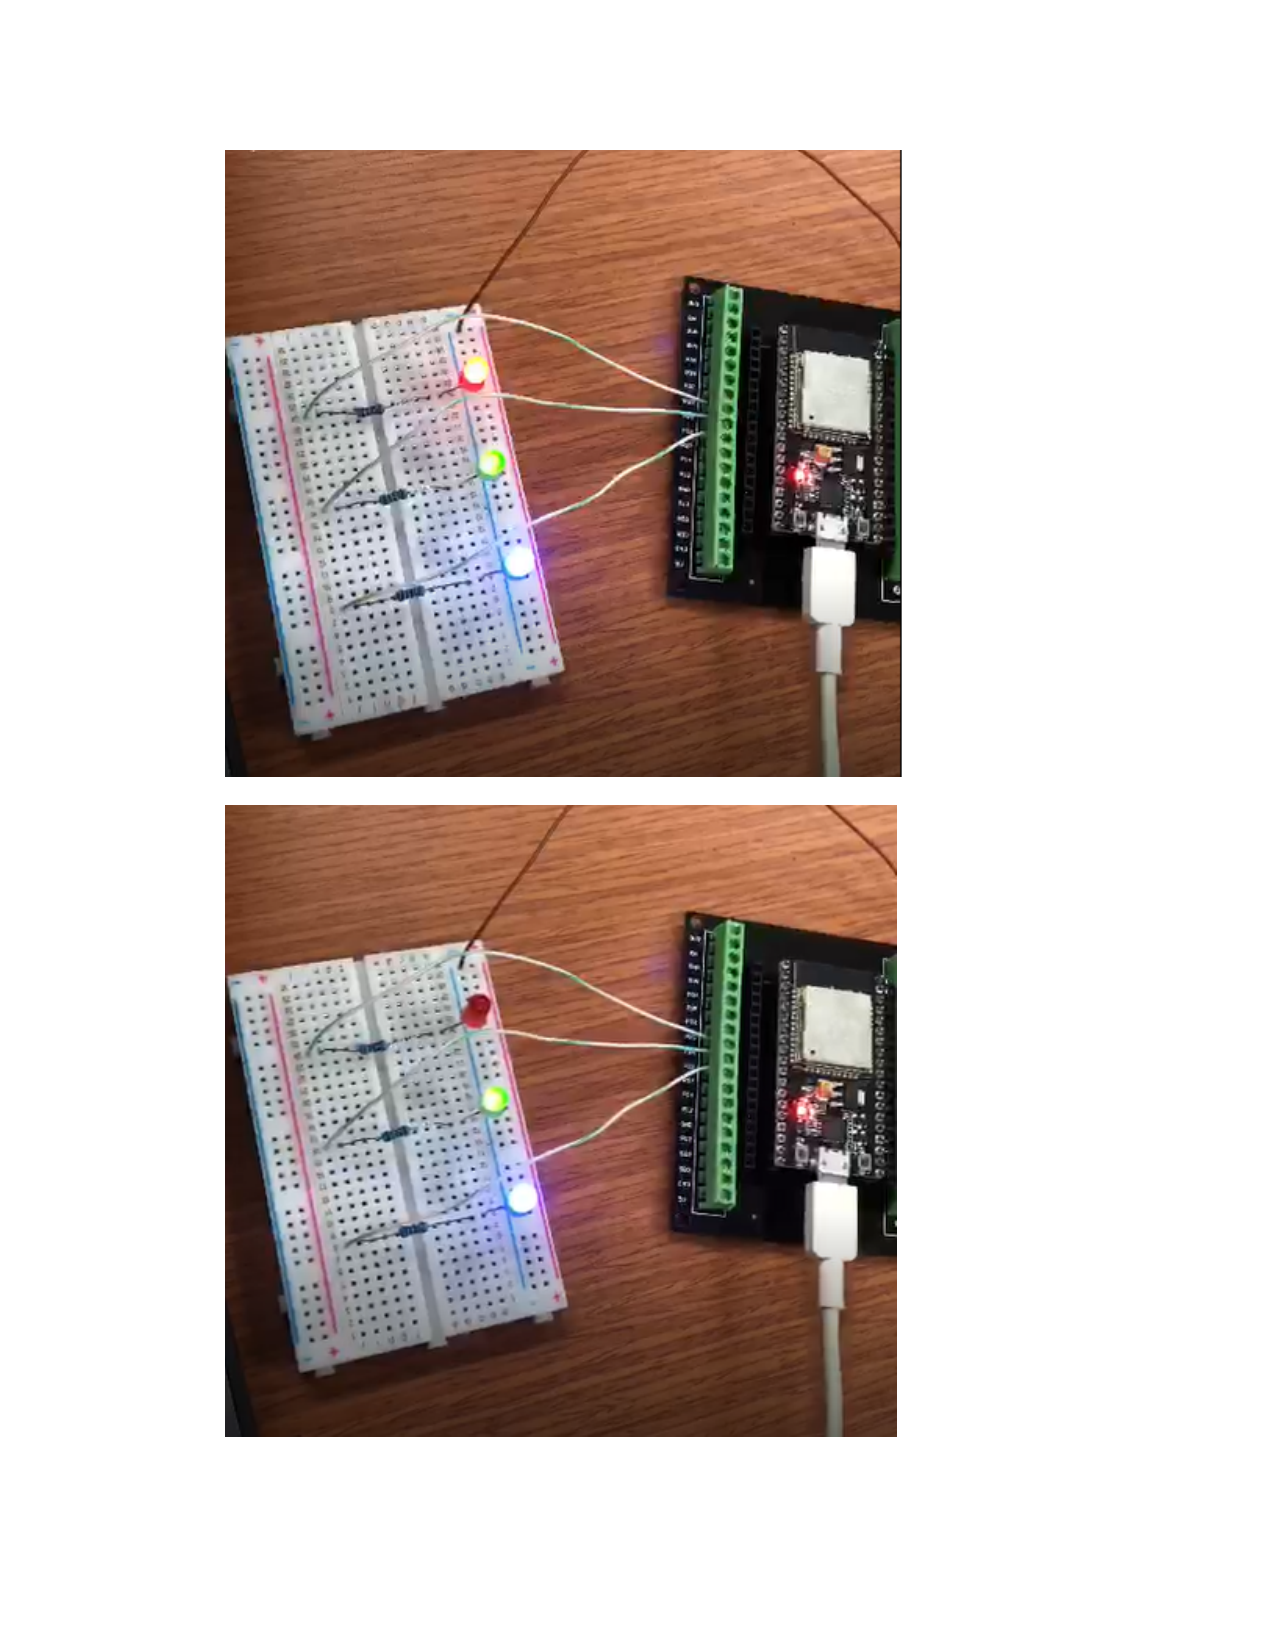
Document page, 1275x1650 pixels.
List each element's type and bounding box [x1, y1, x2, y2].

picture [225, 805, 897, 1437]
picture [225, 150, 902, 777]
